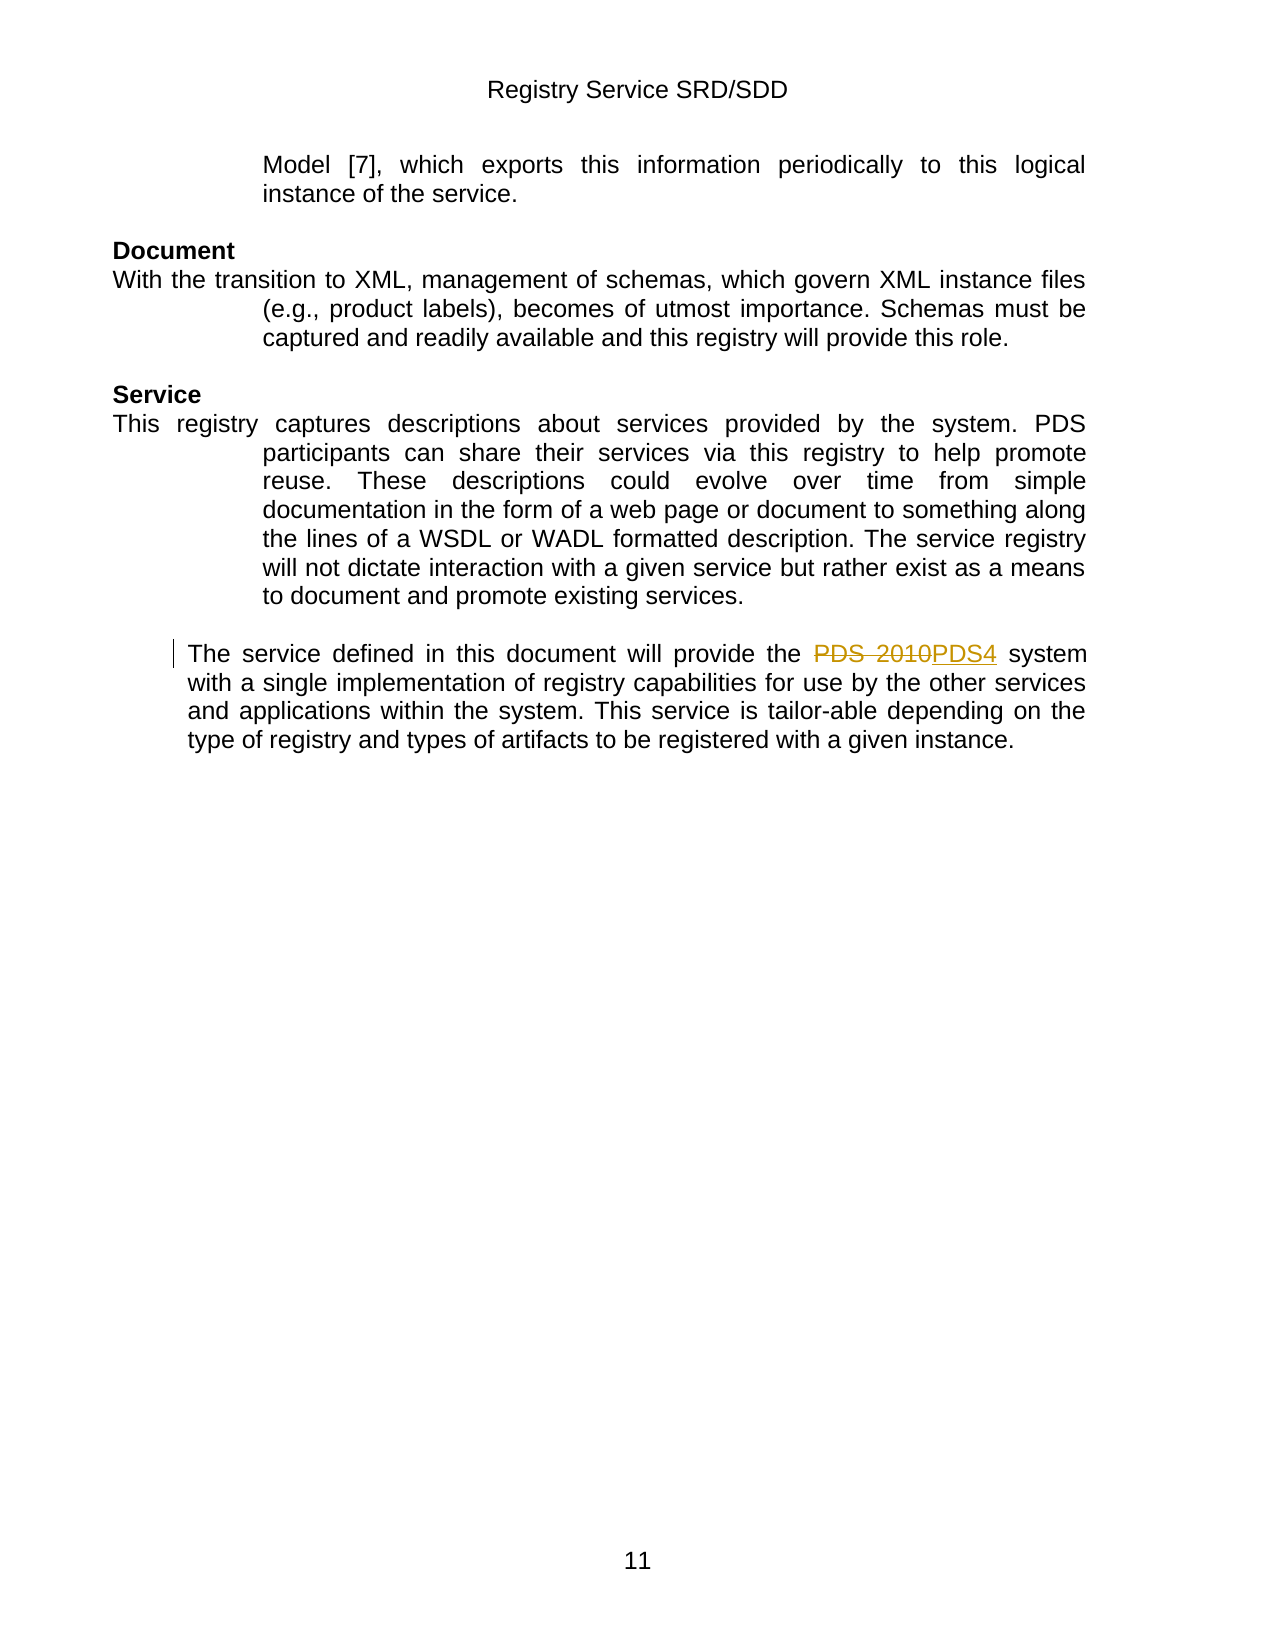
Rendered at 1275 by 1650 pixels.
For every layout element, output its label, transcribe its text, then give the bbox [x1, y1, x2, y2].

text Document [112, 236, 1087, 265]
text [112, 150, 1087, 207]
text With the transition to XML, management of schemas, which govern XML instance files (e.g., product labels), becomes of utmost importance. Schemas must be captured and readily available and this registry will provide this role. [112, 265, 1087, 351]
text Service [112, 380, 1087, 409]
text The service defined in this document will provide the system with a single implementation of registry capabilities for use by the other services and applications within the system. This service is tailor-able depending on the type of registry and types of artifacts to be registered with a given instance. [187, 639, 1087, 754]
text This registry captures descriptions about services provided by the system. PDS participants can share their services via this registry to help promote reuse. These descriptions could evolve over time from simple documentation in the form of a web page or document to something along the lines of a WSDL or WADL formatted description. The service registry will not dictate interaction with a given service but rather exist as a means to document and promote existing services. [112, 409, 1087, 610]
